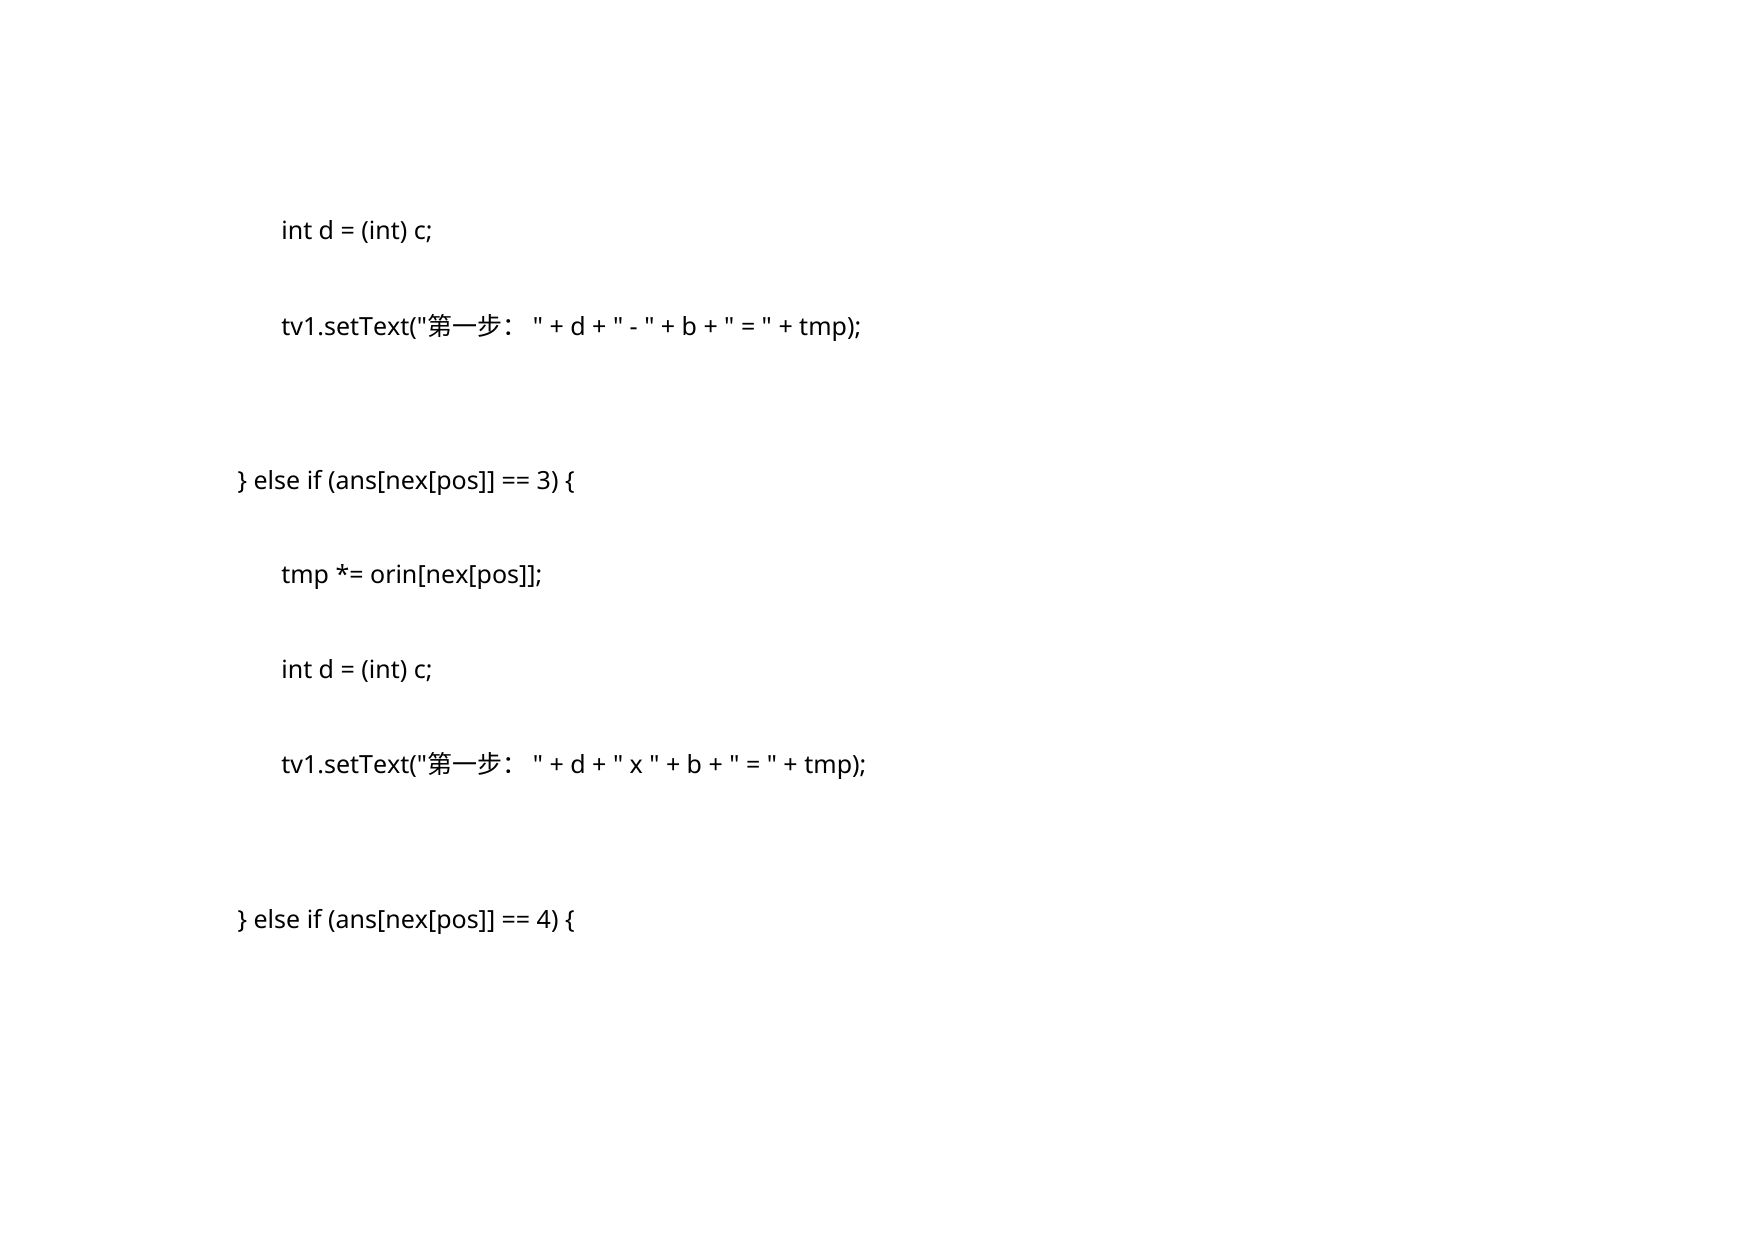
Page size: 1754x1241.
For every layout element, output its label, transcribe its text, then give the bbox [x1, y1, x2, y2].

text } else if (ans[nex[pos]] == 4) { [150, 886, 1604, 951]
text int d = (int) c; [150, 198, 1604, 263]
text } else if (ans[nex[pos]] == 3) { [150, 448, 1604, 513]
text tmp *= orin[nex[pos]]; [150, 542, 1604, 607]
text tv1.setText("第一步： " + d + " x " + b + " = " + tmp); [150, 730, 1604, 795]
text int d = (int) c; [150, 636, 1604, 701]
text tv1.setText("第一步： " + d + " - " + b + " = " + tmp); [150, 292, 1604, 357]
